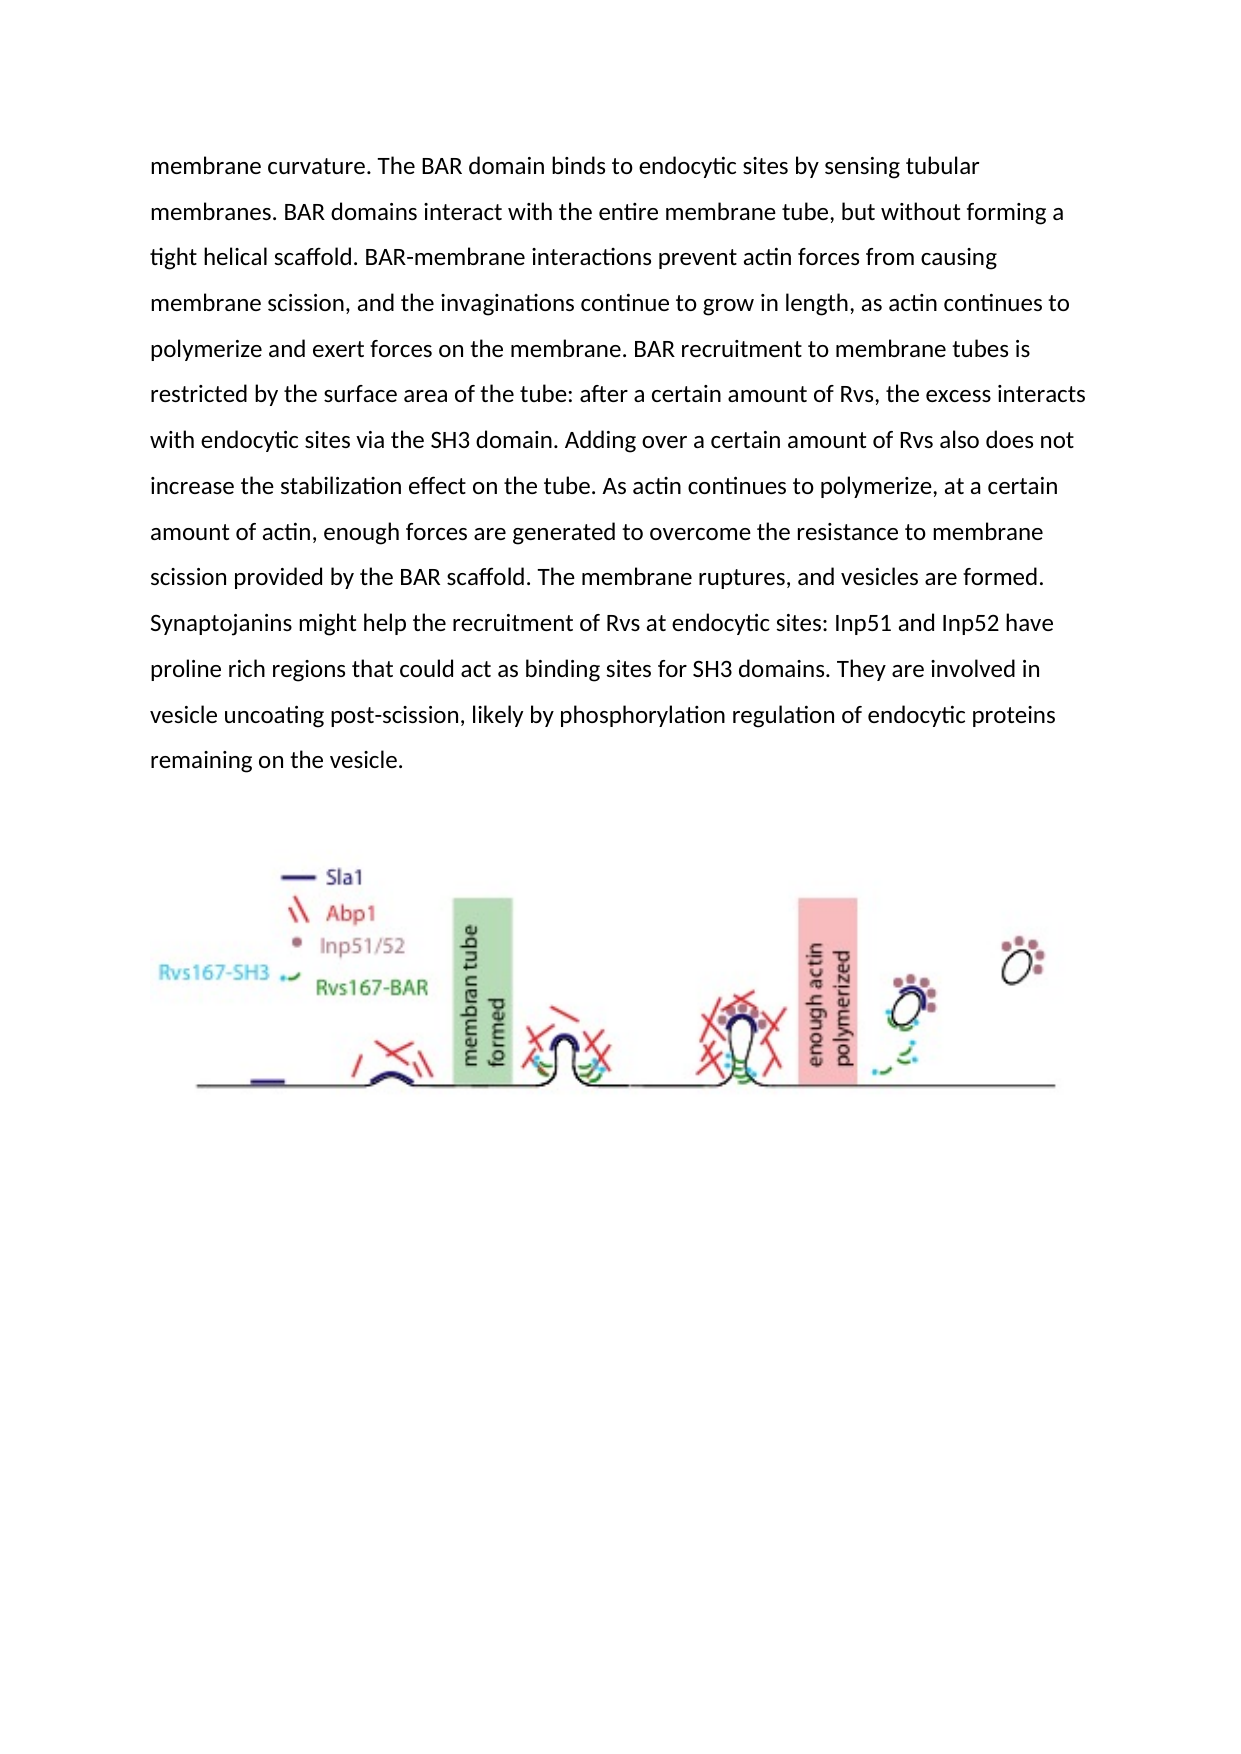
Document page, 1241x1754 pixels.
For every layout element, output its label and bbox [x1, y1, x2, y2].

picture [150, 790, 1088, 1123]
text [150, 150, 1090, 775]
